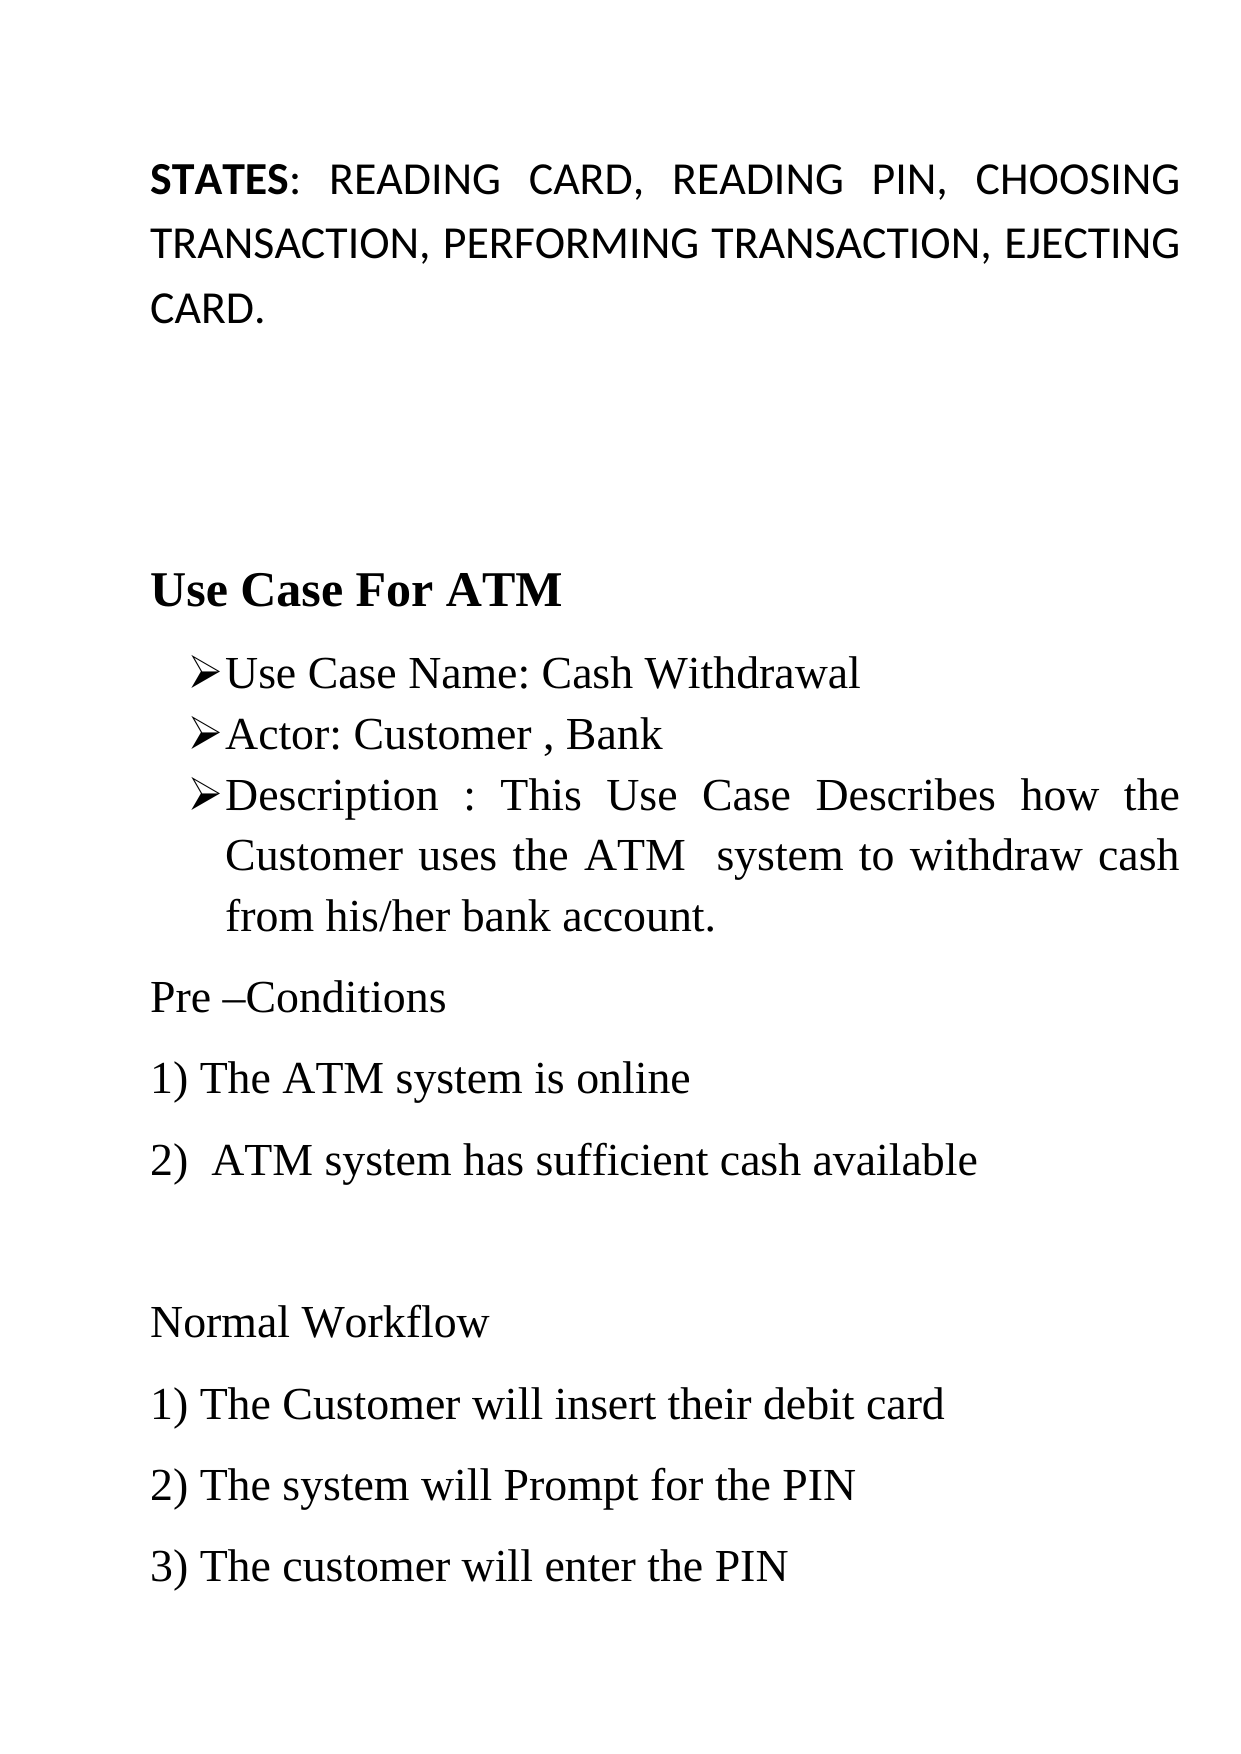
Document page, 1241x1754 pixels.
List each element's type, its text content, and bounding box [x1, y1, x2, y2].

list Actor: Customer , Bank [187, 707, 1181, 759]
text 3) The customer will enter the PIN [150, 1539, 1181, 1592]
text 2) ATM system has sufficient cash available [150, 1132, 1181, 1185]
text 1) The ATM system is online [150, 1051, 1181, 1104]
text Pre –Conditions [150, 969, 1181, 1022]
text 1) The Customer will insert their debit card [150, 1376, 1181, 1429]
list Use Case Name: Cash Withdrawal [187, 646, 1181, 699]
text Normal Workflow [150, 1295, 1181, 1348]
text Use Case For ATM [150, 523, 1181, 617]
text STATES: READING CARD, READING PIN, CHOOSING TRANSACTION, PERFORMING TRANSACTION, EJECTING CARD. [150, 150, 1181, 334]
text 2) The system will Prompt for the PIN [150, 1458, 1181, 1510]
list Description : This Use Case Describes how the Customer uses the ATM system to withdraw cash from his/her bank account. [187, 767, 1181, 941]
